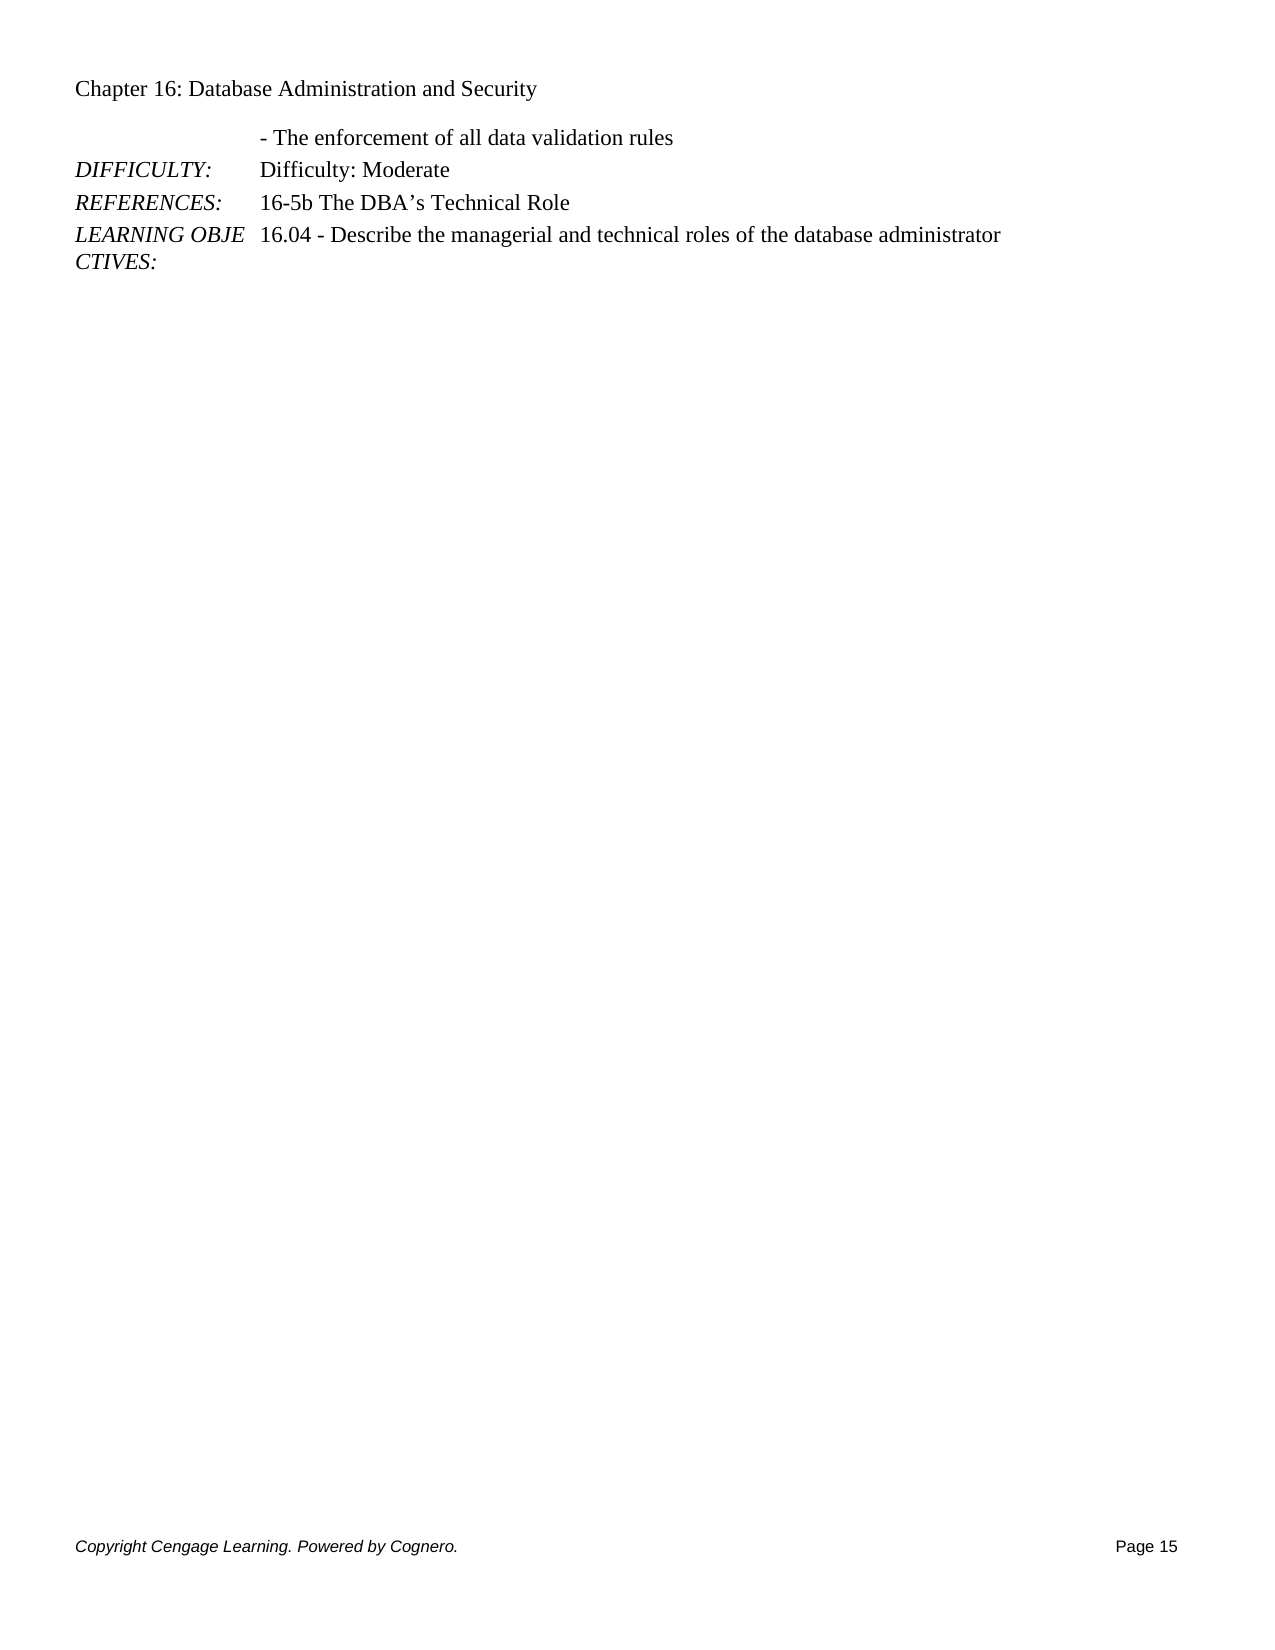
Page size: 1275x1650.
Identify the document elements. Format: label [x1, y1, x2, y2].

table_header [75, 121, 1200, 277]
